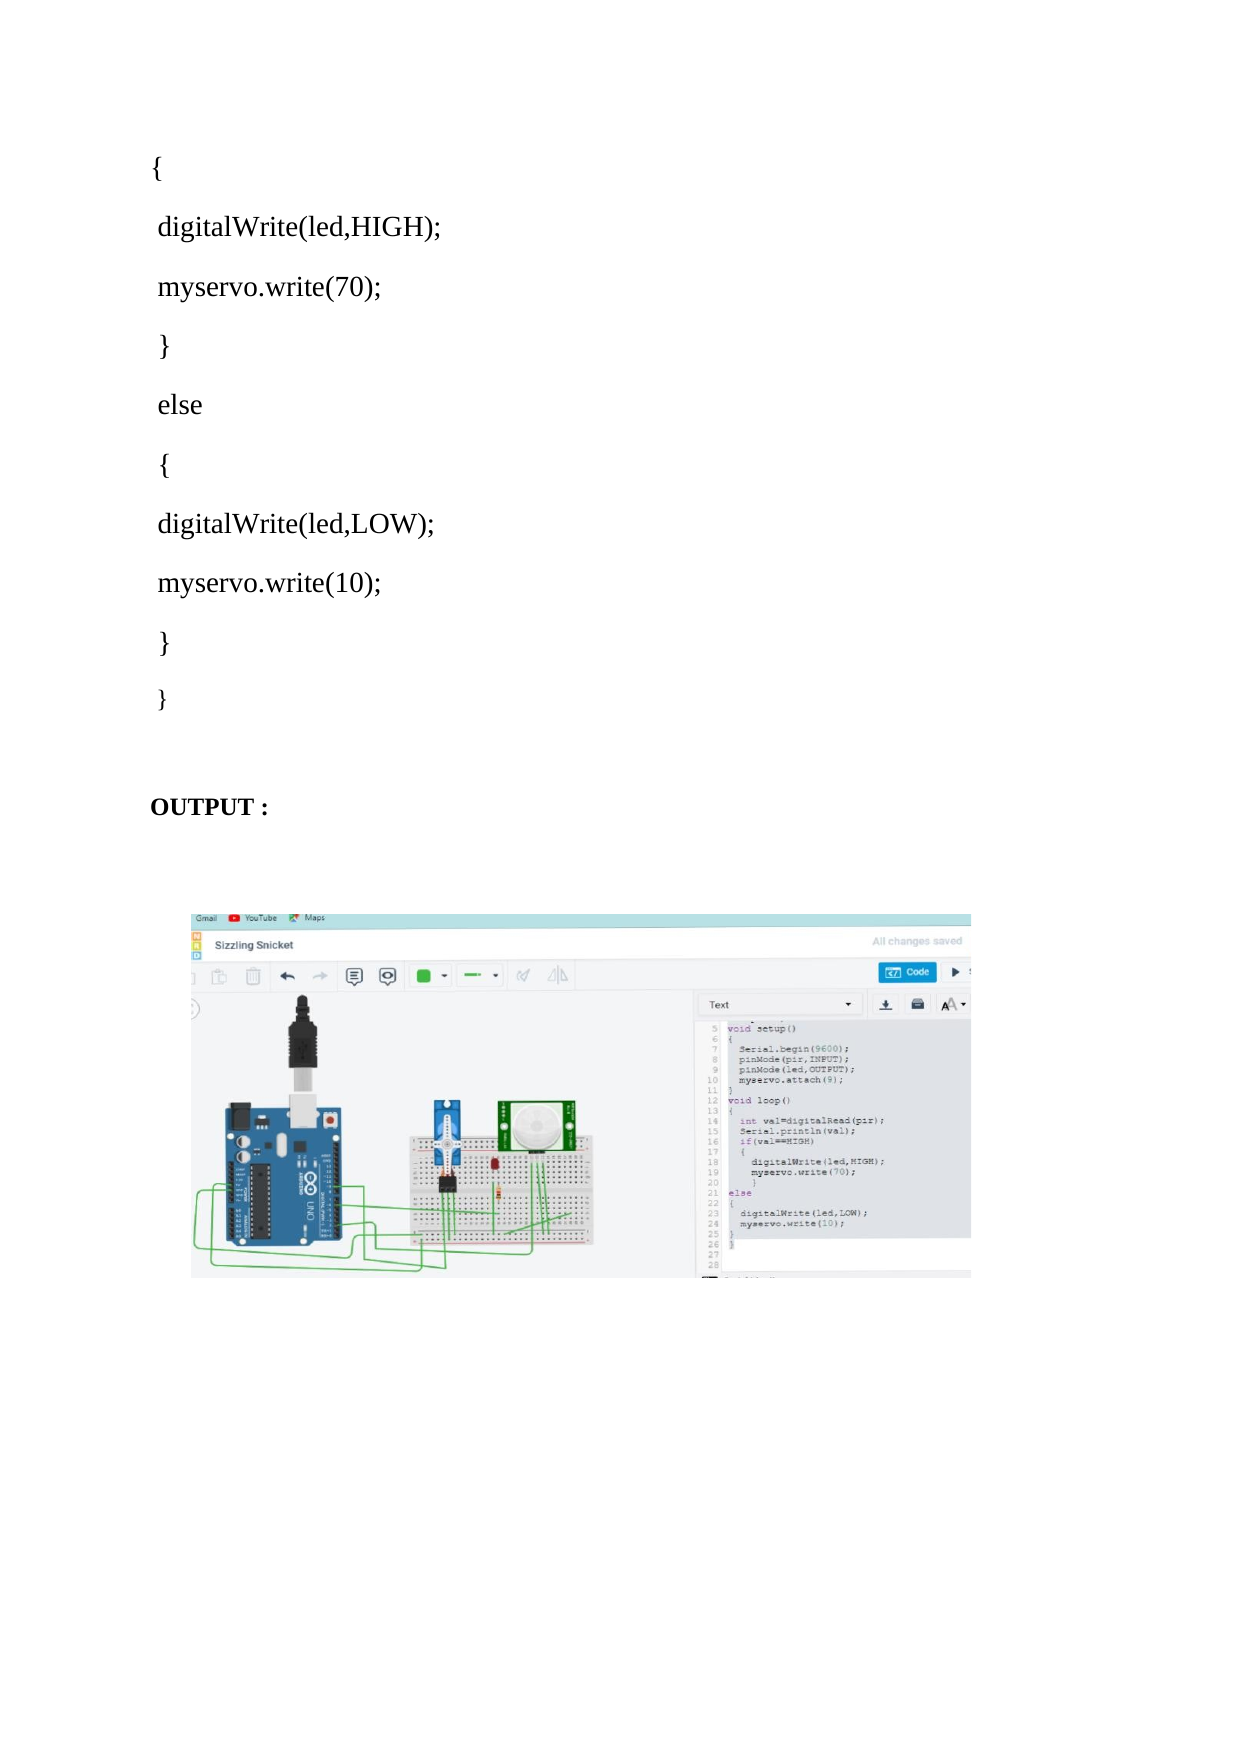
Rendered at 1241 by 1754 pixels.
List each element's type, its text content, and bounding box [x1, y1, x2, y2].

picture [191, 914, 972, 1278]
text } [150, 328, 1090, 362]
text } [150, 625, 1090, 658]
text else [150, 387, 1090, 421]
text digitalWrite(led,LOW); [150, 506, 1090, 540]
text { [150, 447, 1090, 480]
text myservo.write(10); [150, 566, 1090, 599]
text myservo.write(70); [150, 269, 1090, 302]
text } [150, 684, 1090, 713]
text digitalWrite(led,HIGH); [150, 209, 1090, 243]
text { [150, 150, 1090, 183]
text OUTPUT : [150, 792, 1090, 821]
